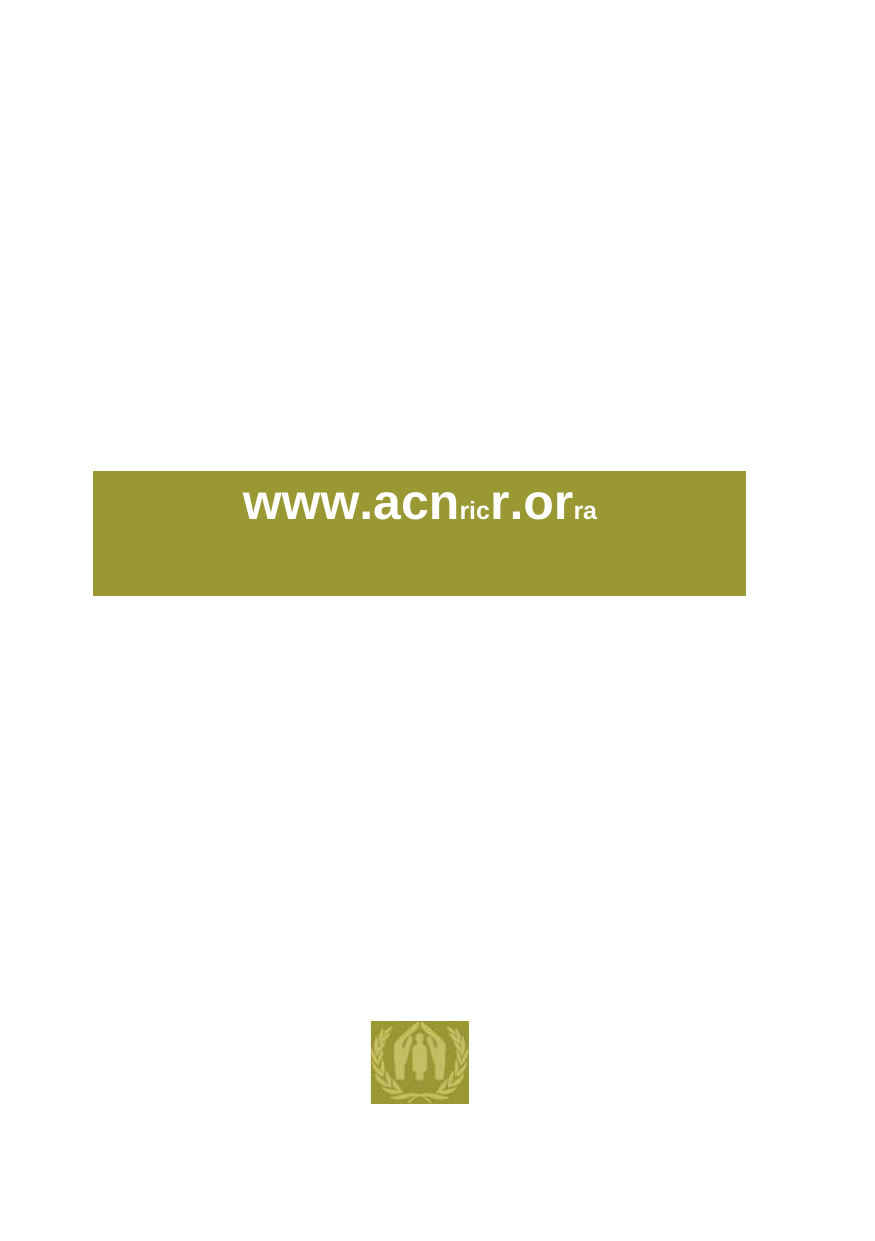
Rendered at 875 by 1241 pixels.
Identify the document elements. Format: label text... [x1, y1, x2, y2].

text www.acnricr.orra [95, 473, 745, 595]
picture [370, 1021, 469, 1104]
